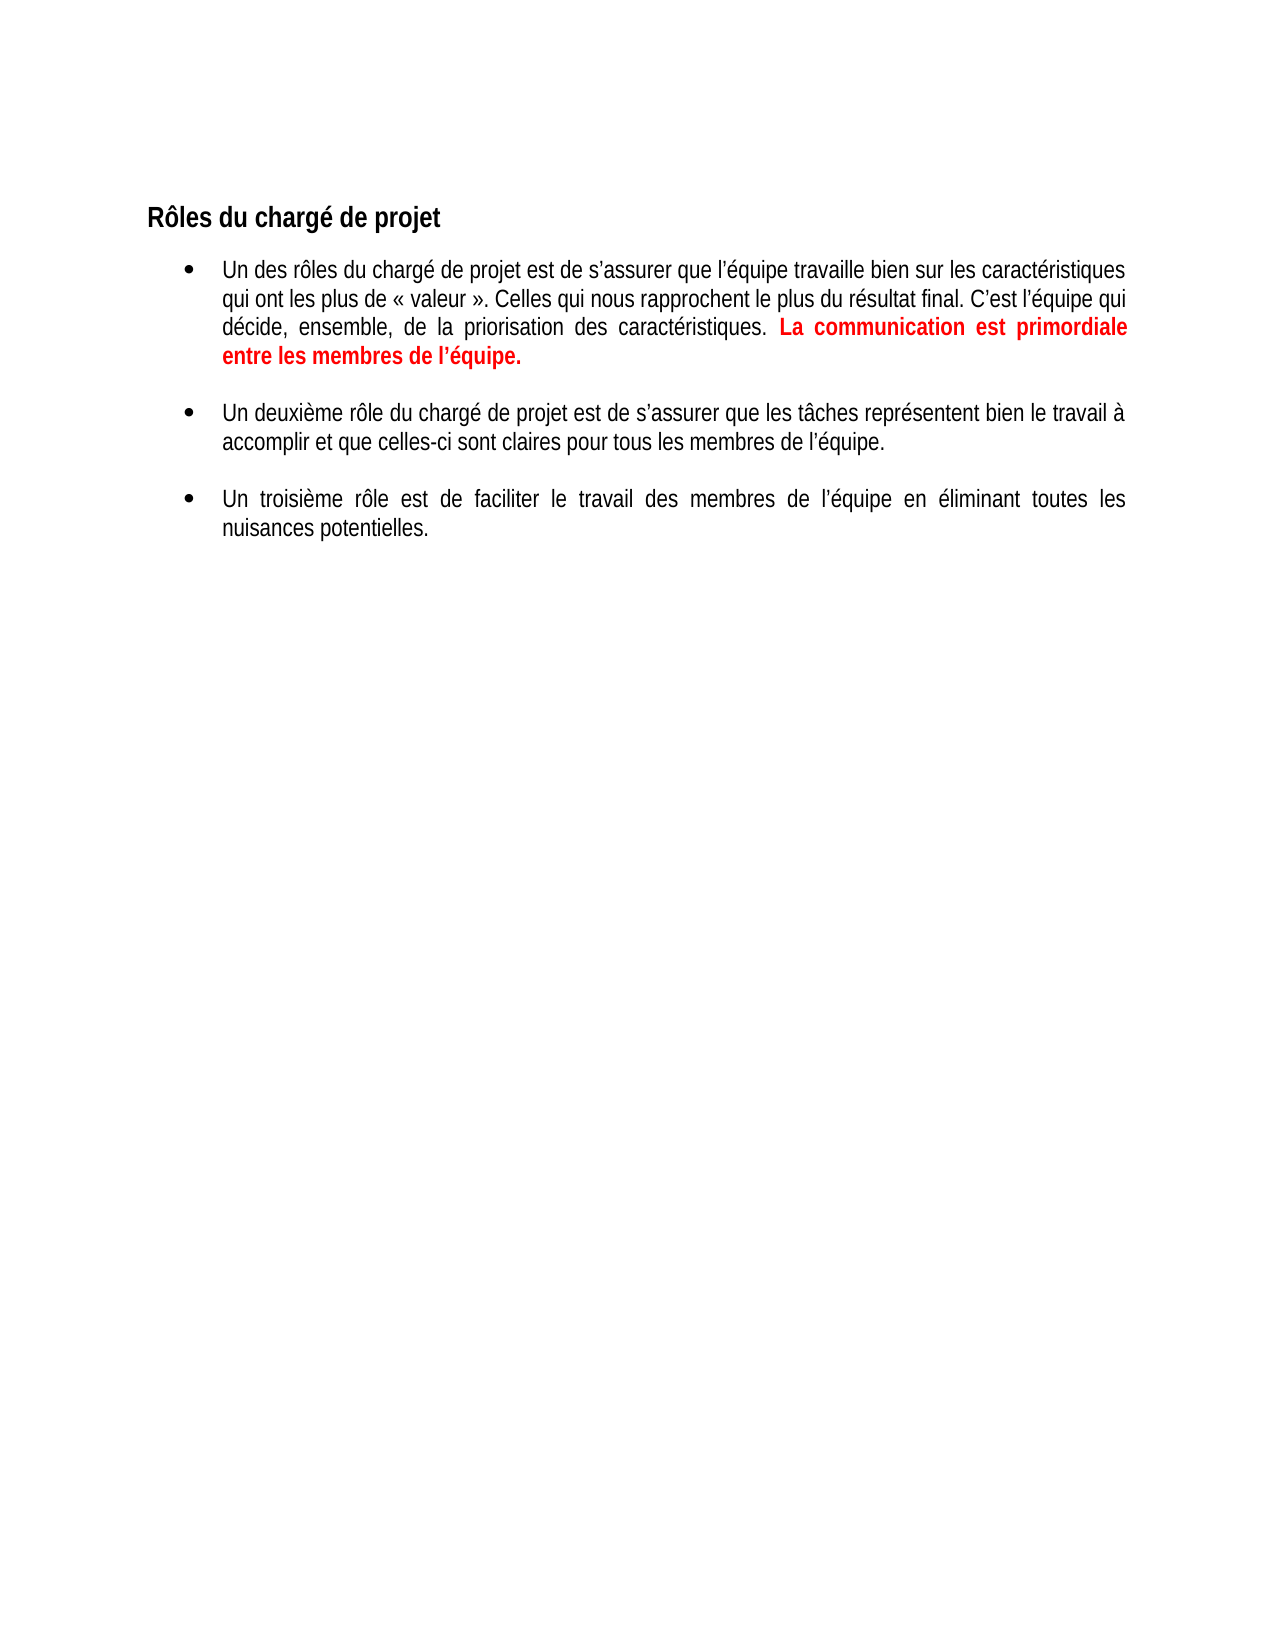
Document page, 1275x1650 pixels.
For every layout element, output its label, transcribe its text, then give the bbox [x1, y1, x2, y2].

list Un troisième rôle est de faciliter le travail des membres de l’équipe en éliminant toutes les nuisances potentielles. [184, 484, 1128, 542]
list Un deuxième rôle du chargé de projet est de s’assurer que les tâches représentent bien le travail à accomplir et que celles-ci sont claires pour tous les membres de l’équipe. [184, 398, 1128, 456]
list Un des rôles du chargé de projet est de s’assurer que l’équipe travaille bien sur les caractéristiques qui ont les plus de « valeur ». Celles qui nous rapprochent le plus du résultat final. C’est l’équipe qui décide, ensemble, de la priorisation des caractéristiques. La communication est primordiale entre les membres de l’équipe. [184, 255, 1128, 370]
text Rôles du chargé de projet [147, 201, 1128, 234]
